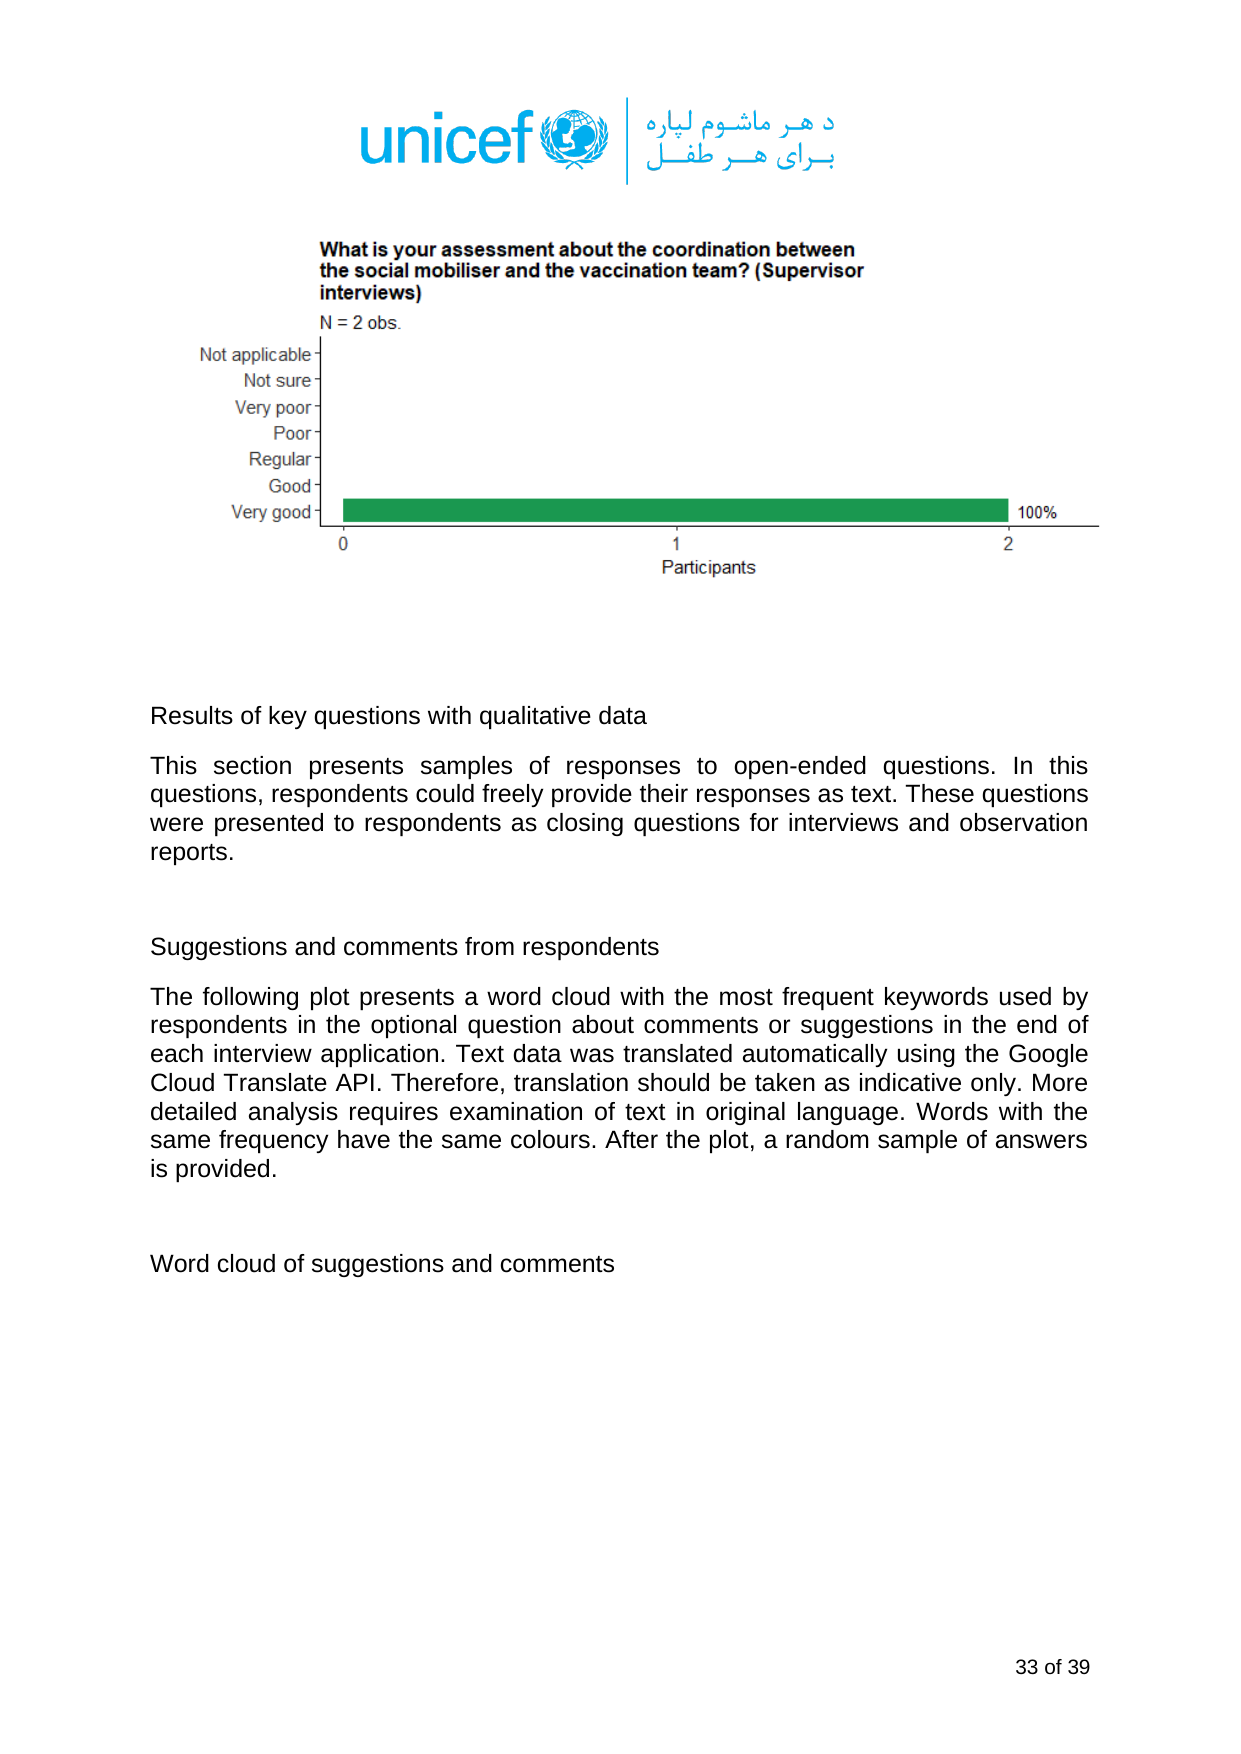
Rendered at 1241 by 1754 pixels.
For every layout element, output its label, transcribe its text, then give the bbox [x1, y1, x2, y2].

picture [168, 233, 1109, 586]
text The following plot presents a word cloud with the most frequent keywords used by respondents in the optional question about comments or suggestions in the end of each interview application. Text data was translated automatically using the Google Cloud Translate API. Therefore, translation should be taken as indicative only. More detailed analysis requires examination of text in original language. Words with the same frequency have the same colours. After the plot, a random sample of answers is provided. [150, 982, 1090, 1183]
text This section presents samples of responses to open-ended questions. In this questions, respondents could freely provide their responses as text. These questions were presented to respondents as closing questions for interviews and observation reports. [150, 751, 1090, 866]
picture [337, 83, 855, 194]
